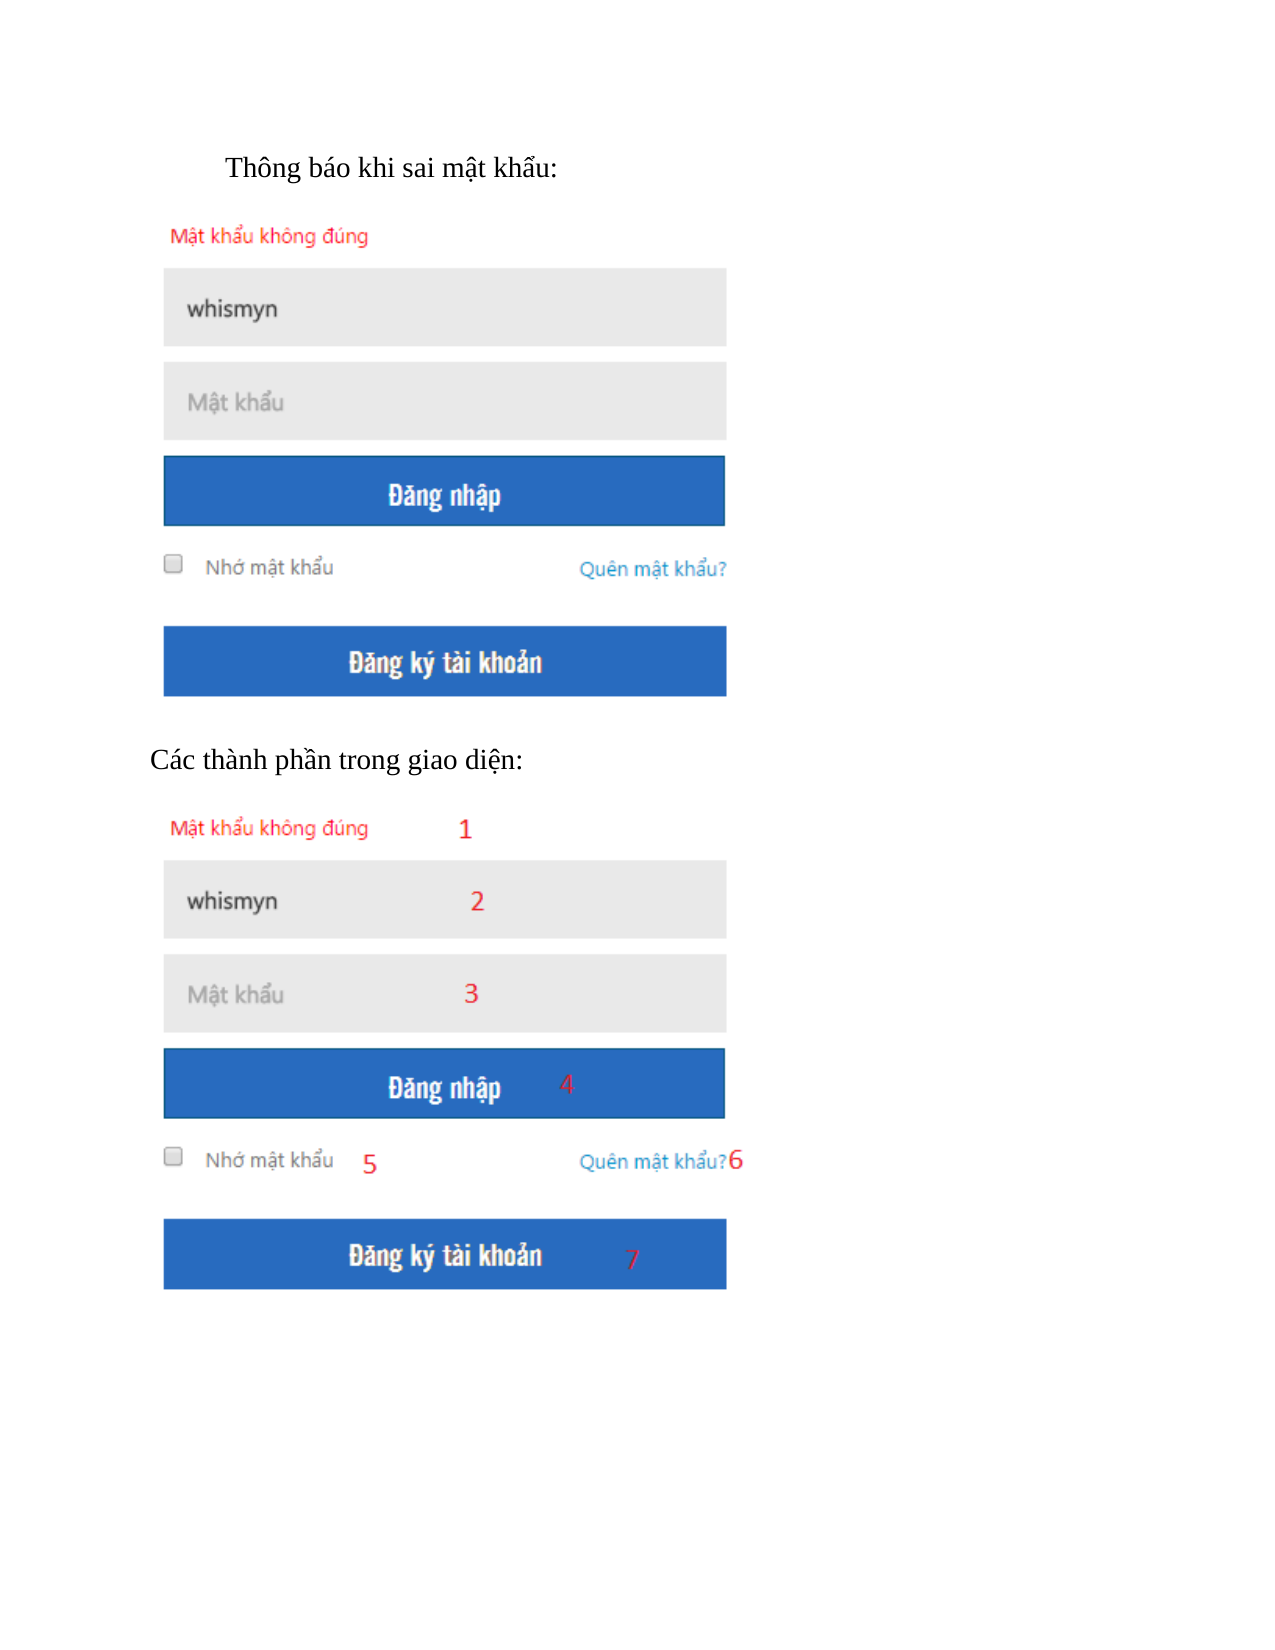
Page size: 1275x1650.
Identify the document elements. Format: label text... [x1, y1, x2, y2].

picture [150, 209, 744, 717]
picture [150, 801, 744, 1310]
text Các thành phần trong giao diện: [150, 742, 1125, 776]
text Thông báo khi sai mật khẩu: [150, 150, 1125, 183]
